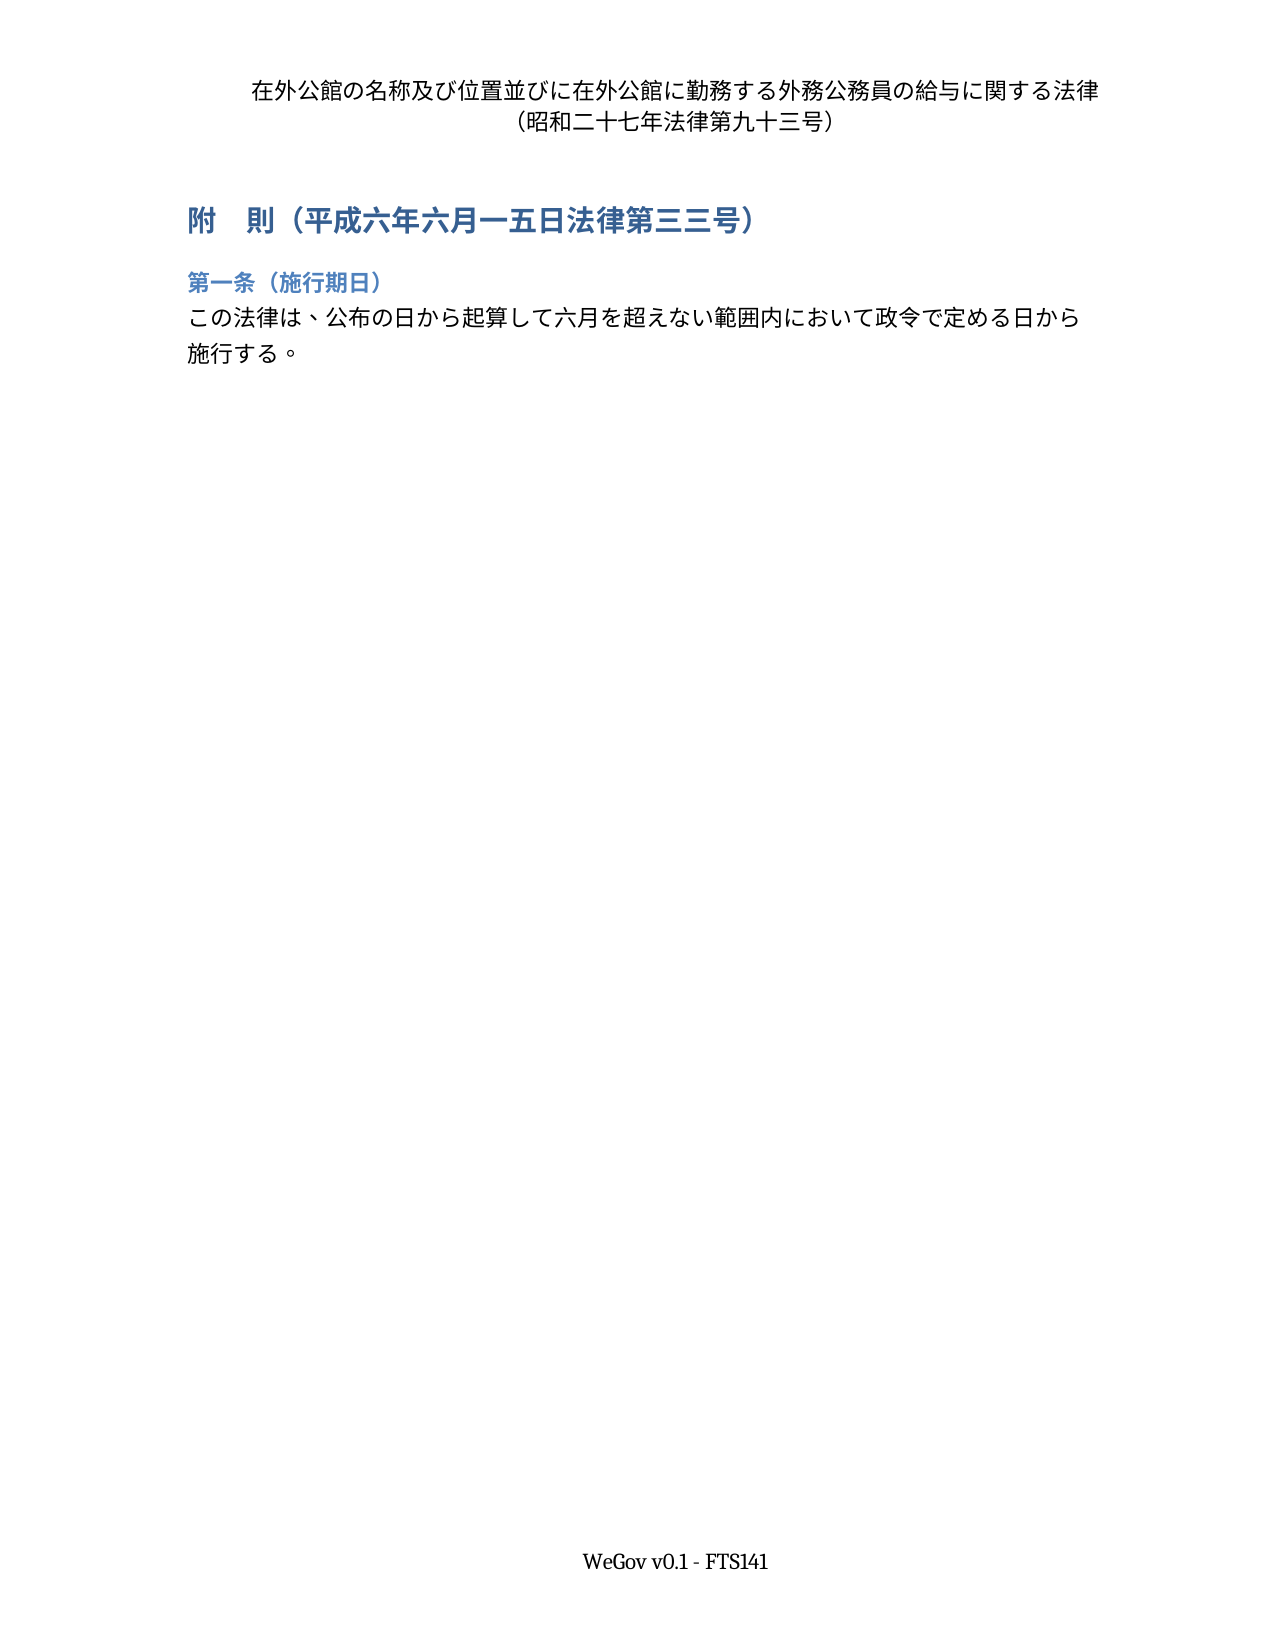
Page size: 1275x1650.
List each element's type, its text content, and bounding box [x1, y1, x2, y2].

subtitle 附 則（平成六年六月一五日法律第三三号） [187, 200, 1087, 240]
subtitle 第一条（施行期日） [187, 266, 1087, 298]
text この法律は、公布の日から起算して六月を超えない範囲内において政令で定める日から施行する。 [187, 302, 1087, 369]
